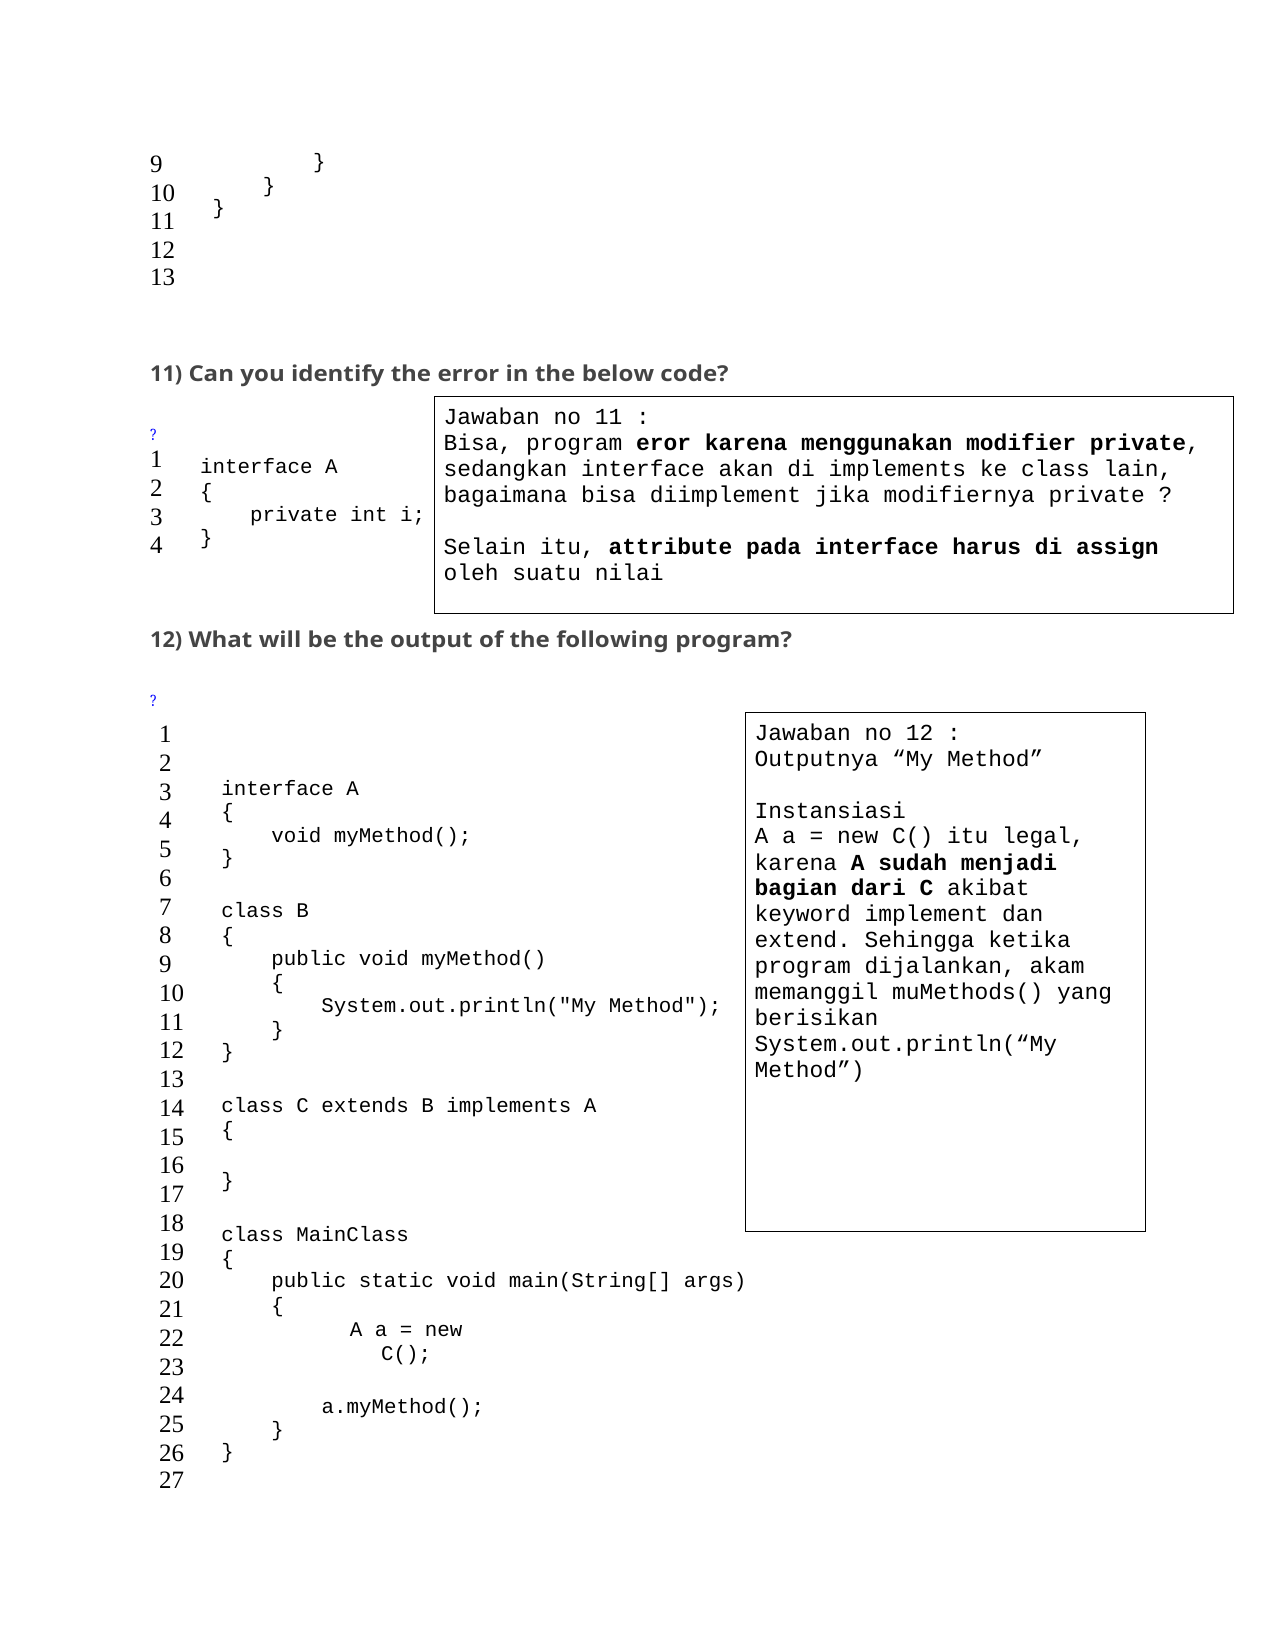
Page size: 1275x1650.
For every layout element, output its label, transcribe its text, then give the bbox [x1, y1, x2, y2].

table_header interface A { private int i; } [181, 445, 433, 562]
list Can you identify the error in the below code? [150, 358, 1135, 388]
text ? [150, 690, 1135, 711]
table_header 9 10 11 12 13 [129, 150, 194, 293]
text ? [150, 424, 434, 445]
list What will be the output of the following program? [150, 624, 1135, 654]
table_header } } } [194, 150, 346, 293]
table_header 1 2 3 4 [150, 445, 181, 562]
